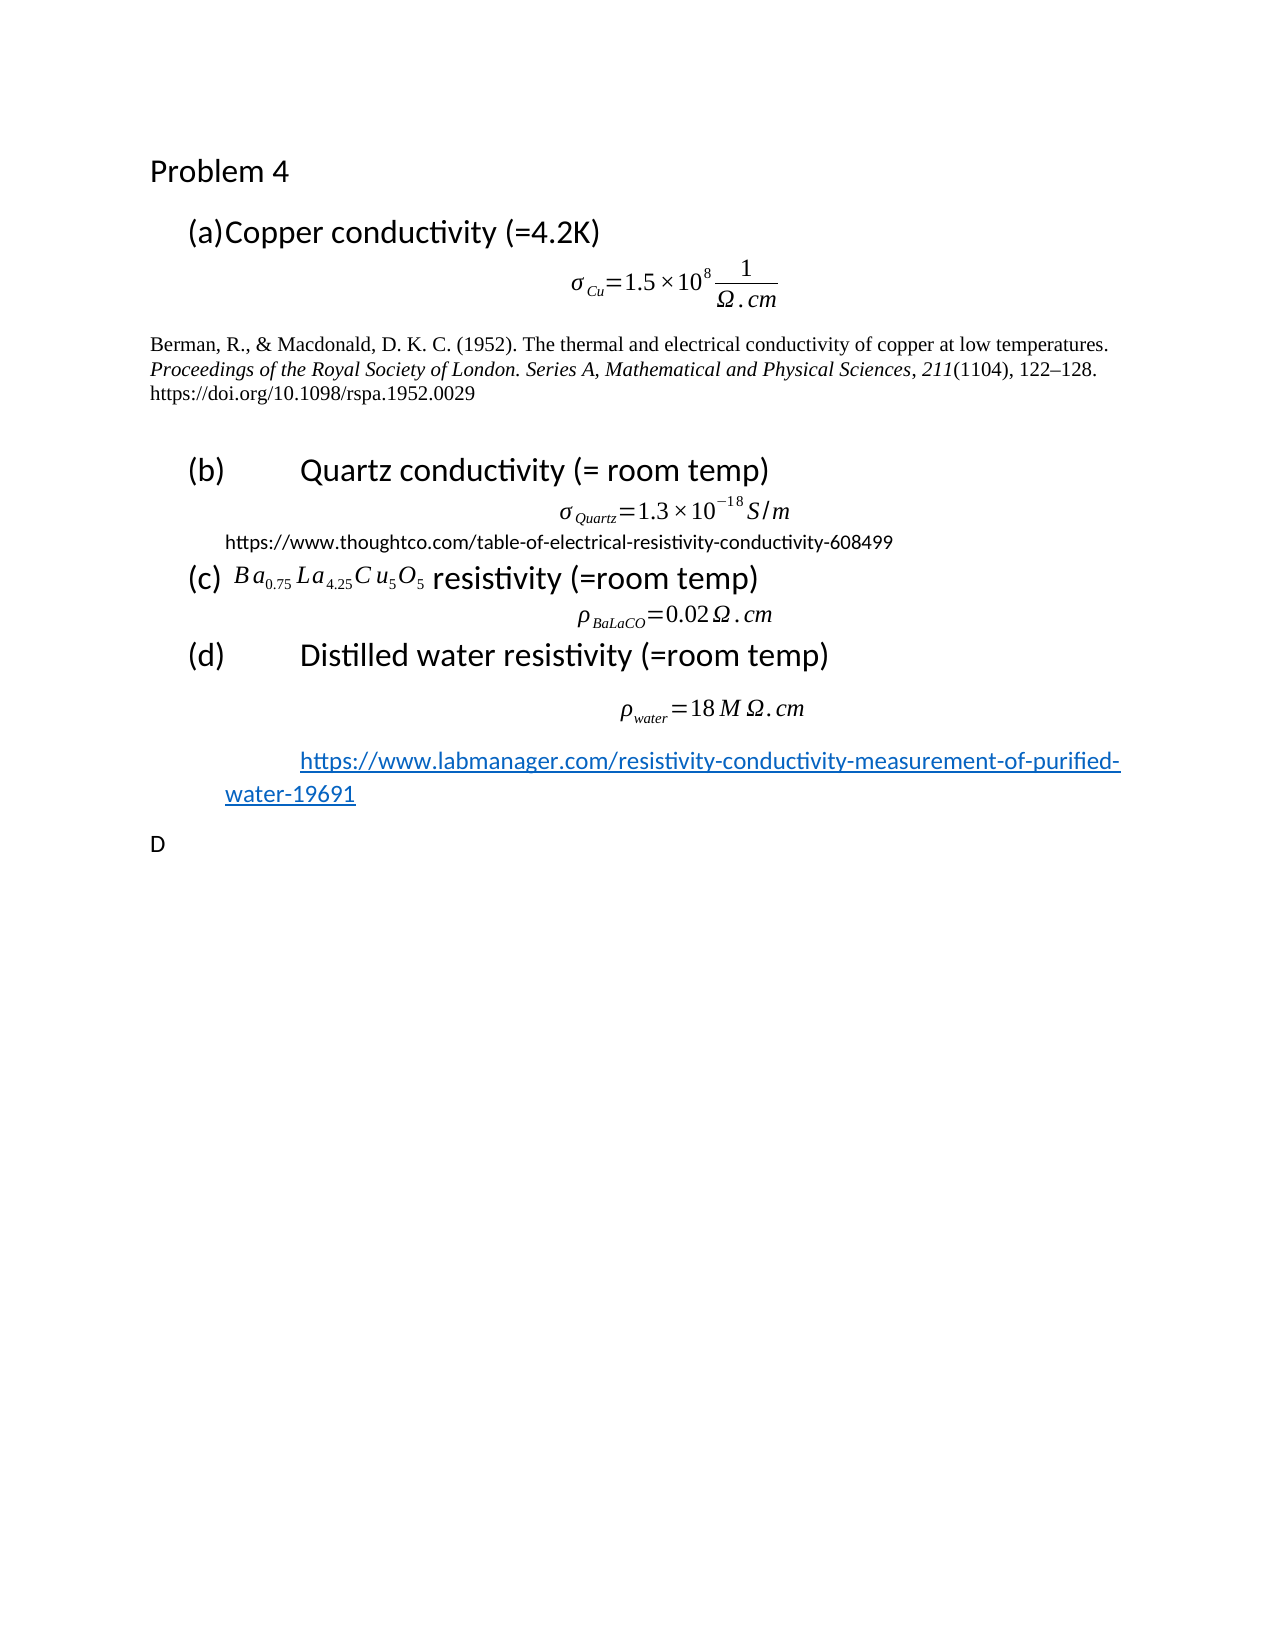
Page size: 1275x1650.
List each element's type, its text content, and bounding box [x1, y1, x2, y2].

text D [150, 828, 1125, 858]
text Berman, R., & Macdonald, D. K. C. (1952). The thermal and electrical conductivity of copper at low temperatures. Proceedings of the Royal Society of London. Series A, Mathematical and Physical Sciences, 211(1104), 122–128. https://doi.org/10.1098/rspa.1952.0029 [150, 332, 1125, 404]
list Quartz conductivity (= room temp) [187, 448, 1125, 489]
list Copper conductivity (=4.2K) [187, 211, 1125, 251]
text https://www.labmanager.com/resistivity-conductivity-measurement-of-purified-water-19691 [225, 745, 1125, 809]
list Distilled water resistivity (=room temp) [187, 634, 1125, 675]
text Problem 4 [150, 150, 1125, 191]
list https://www.thoughtco.com/table-of-electrical-resistivity-conductivity-608499 [225, 529, 1125, 555]
list resistivity (=room temp) [187, 557, 1125, 598]
